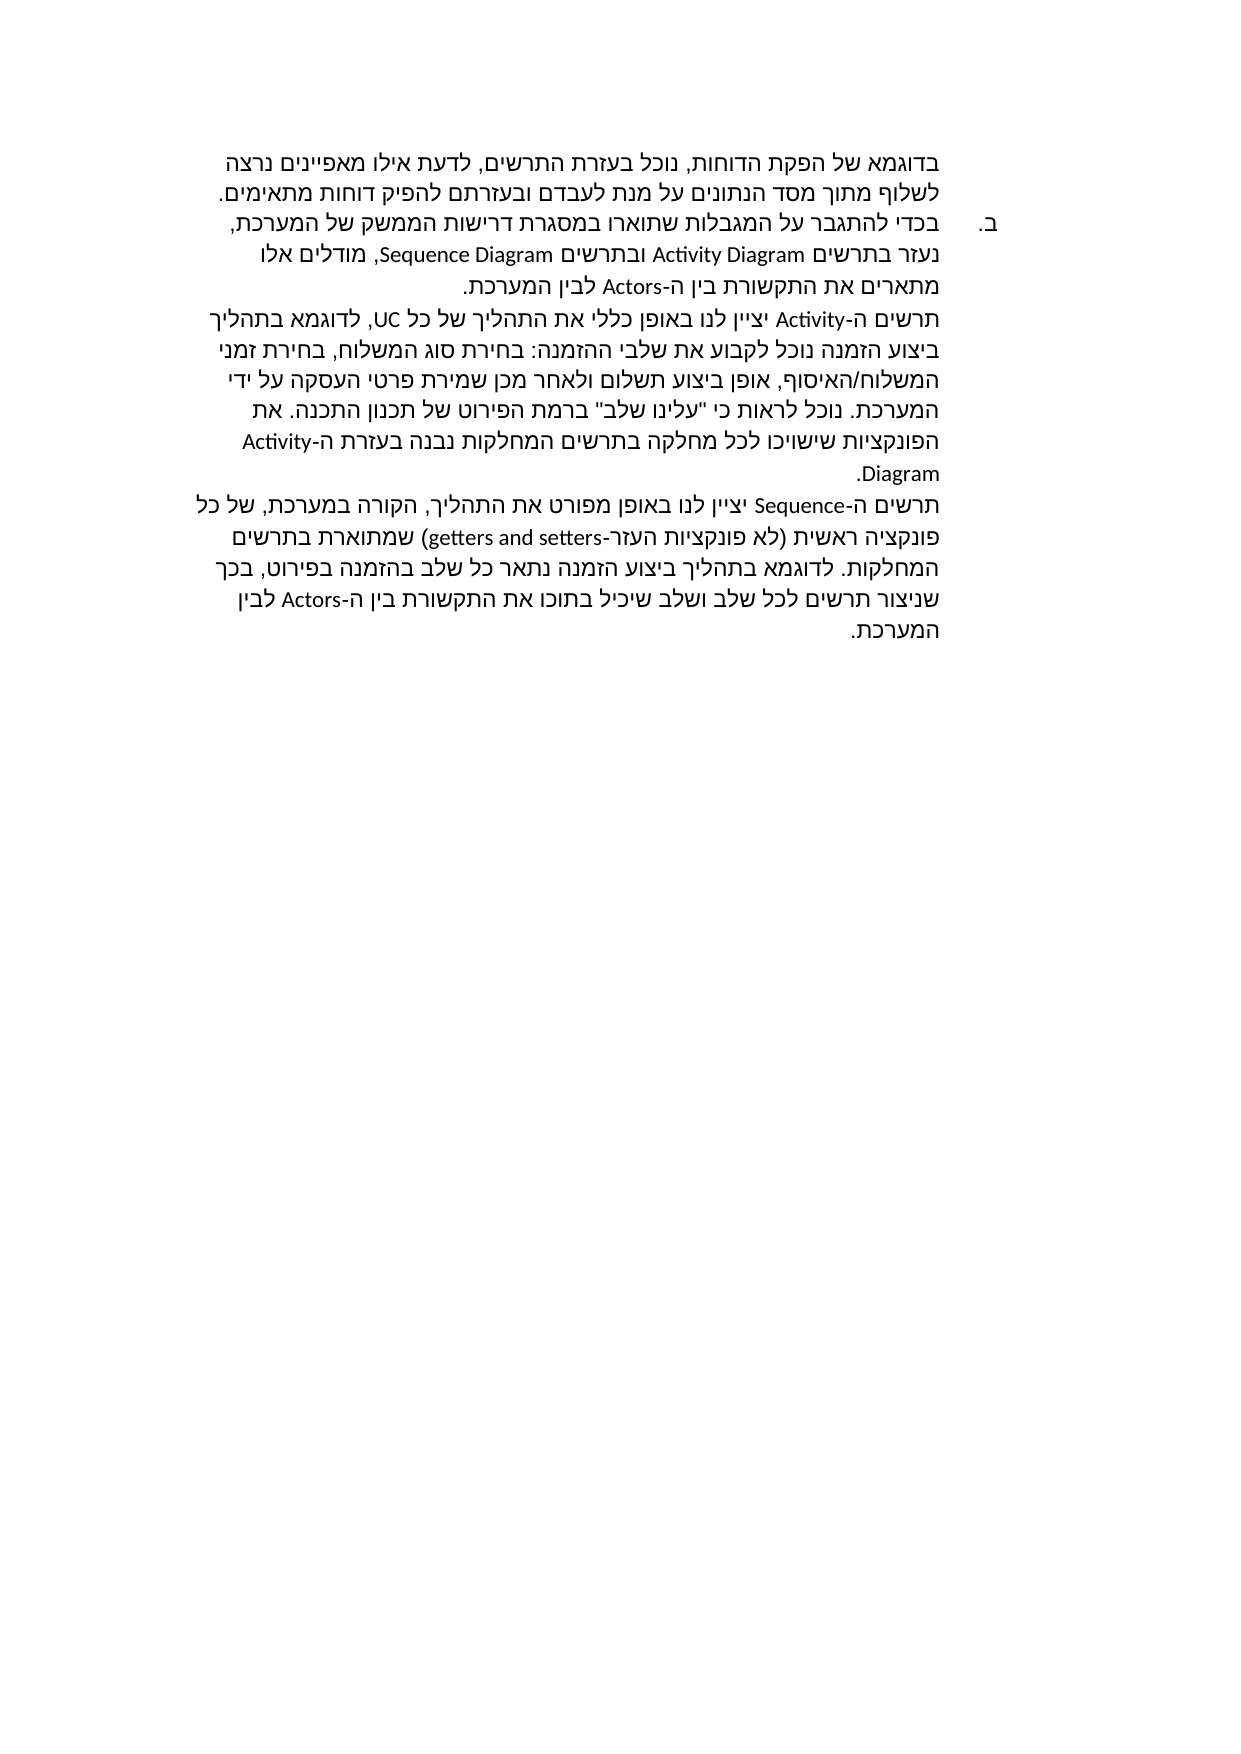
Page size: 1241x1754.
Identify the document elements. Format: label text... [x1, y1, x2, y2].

list תרשים ה-Activity יציין לנו באופן כללי את התהליך של כל UC, לדוגמא בתהליך ביצוע הזמנה נוכל לקבוע את שלבי ההזמנה: בחירת סוג המשלוח, בחירת זמני המשלוח/האיסוף, אופן ביצוע תשלום ולאחר מכן שמירת פרטי העסקה על ידי המערכת. נוכל לראות כי "עלינו שלב" ברמת הפירוט של תכנון התכנה. את הפונקציות שישויכו לכל מחלקה בתרשים המחלקות נבנה בעזרת ה-Activity Diagram. [187, 305, 940, 487]
list בדוגמא של הפקת הדוחות, נוכל בעזרת התרשים, לדעת אילו מאפיינים נרצה לשלוף מתוך מסד הנתונים על מנת לעבדם ובעזרתם להפיק דוחות מתאימים. [187, 150, 940, 207]
list בכדי להתגבר על המגבלות שתוארו במסגרת דרישות הממשק של המערכת, נעזר בתרשים Activity Diagram ובתרשים Sequence Diagram, מודלים אלו מתארים את התקשורת בין ה-Actors לבין המערכת. [187, 210, 978, 301]
list תרשים ה-Sequence יציין לנו באופן מפורט את התהליך, הקורה במערכת, של כל פונקציה ראשית (לא פונקציות העזר-getters and setters) שמתוארת בתרשים המחלקות. לדוגמא בתהליך ביצוע הזמנה נתאר כל שלב בהזמנה בפירוט, בכך שניצור תרשים לכל שלב ושלב שיכיל בתוכו את התקשורת בין ה-Actors לבין המערכת. [187, 492, 940, 644]
